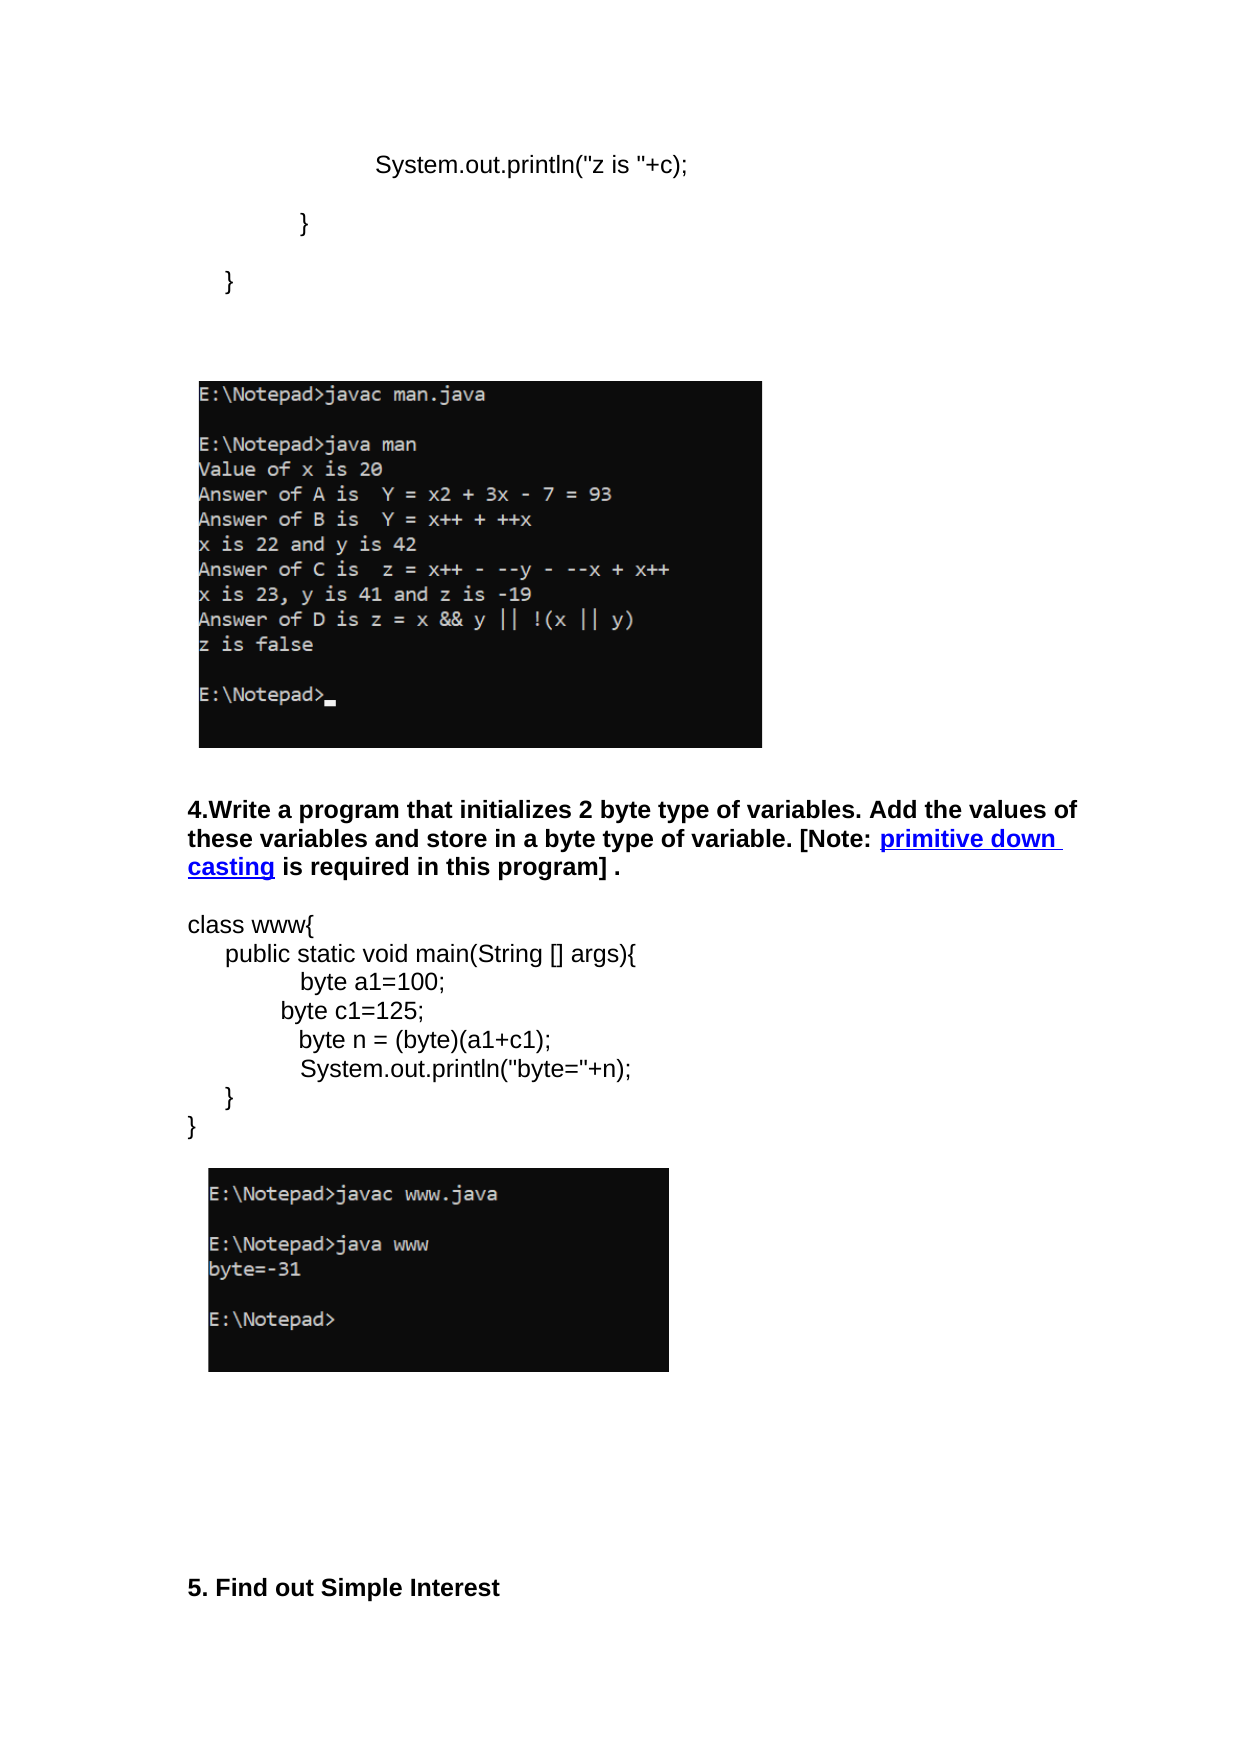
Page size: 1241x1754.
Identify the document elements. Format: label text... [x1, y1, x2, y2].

picture [198, 381, 763, 748]
text public static void main(String [] args){ [187, 938, 1090, 967]
text } [150, 208, 1090, 237]
text } [187, 1111, 1090, 1140]
text } [150, 266, 1090, 294]
text byte c1=125; [187, 996, 1090, 1025]
text } [187, 1082, 1090, 1111]
text byte a1=100; [187, 967, 1090, 996]
text System.out.println("byte="+n); [187, 1053, 1090, 1082]
text class www{ [187, 910, 1090, 938]
text 5. Find out Simple Interest [187, 1573, 1090, 1602]
text System.out.println("z is "+c); [150, 150, 1090, 179]
text byte n = (byte)(a1+c1); [187, 1025, 1090, 1053]
text 4.Write a program that initializes 2 byte type of variables. Add the values of these variables and store in a byte type of variable. [Note: primitive down casting is required in this program] . [187, 795, 1090, 881]
picture [208, 1168, 669, 1372]
